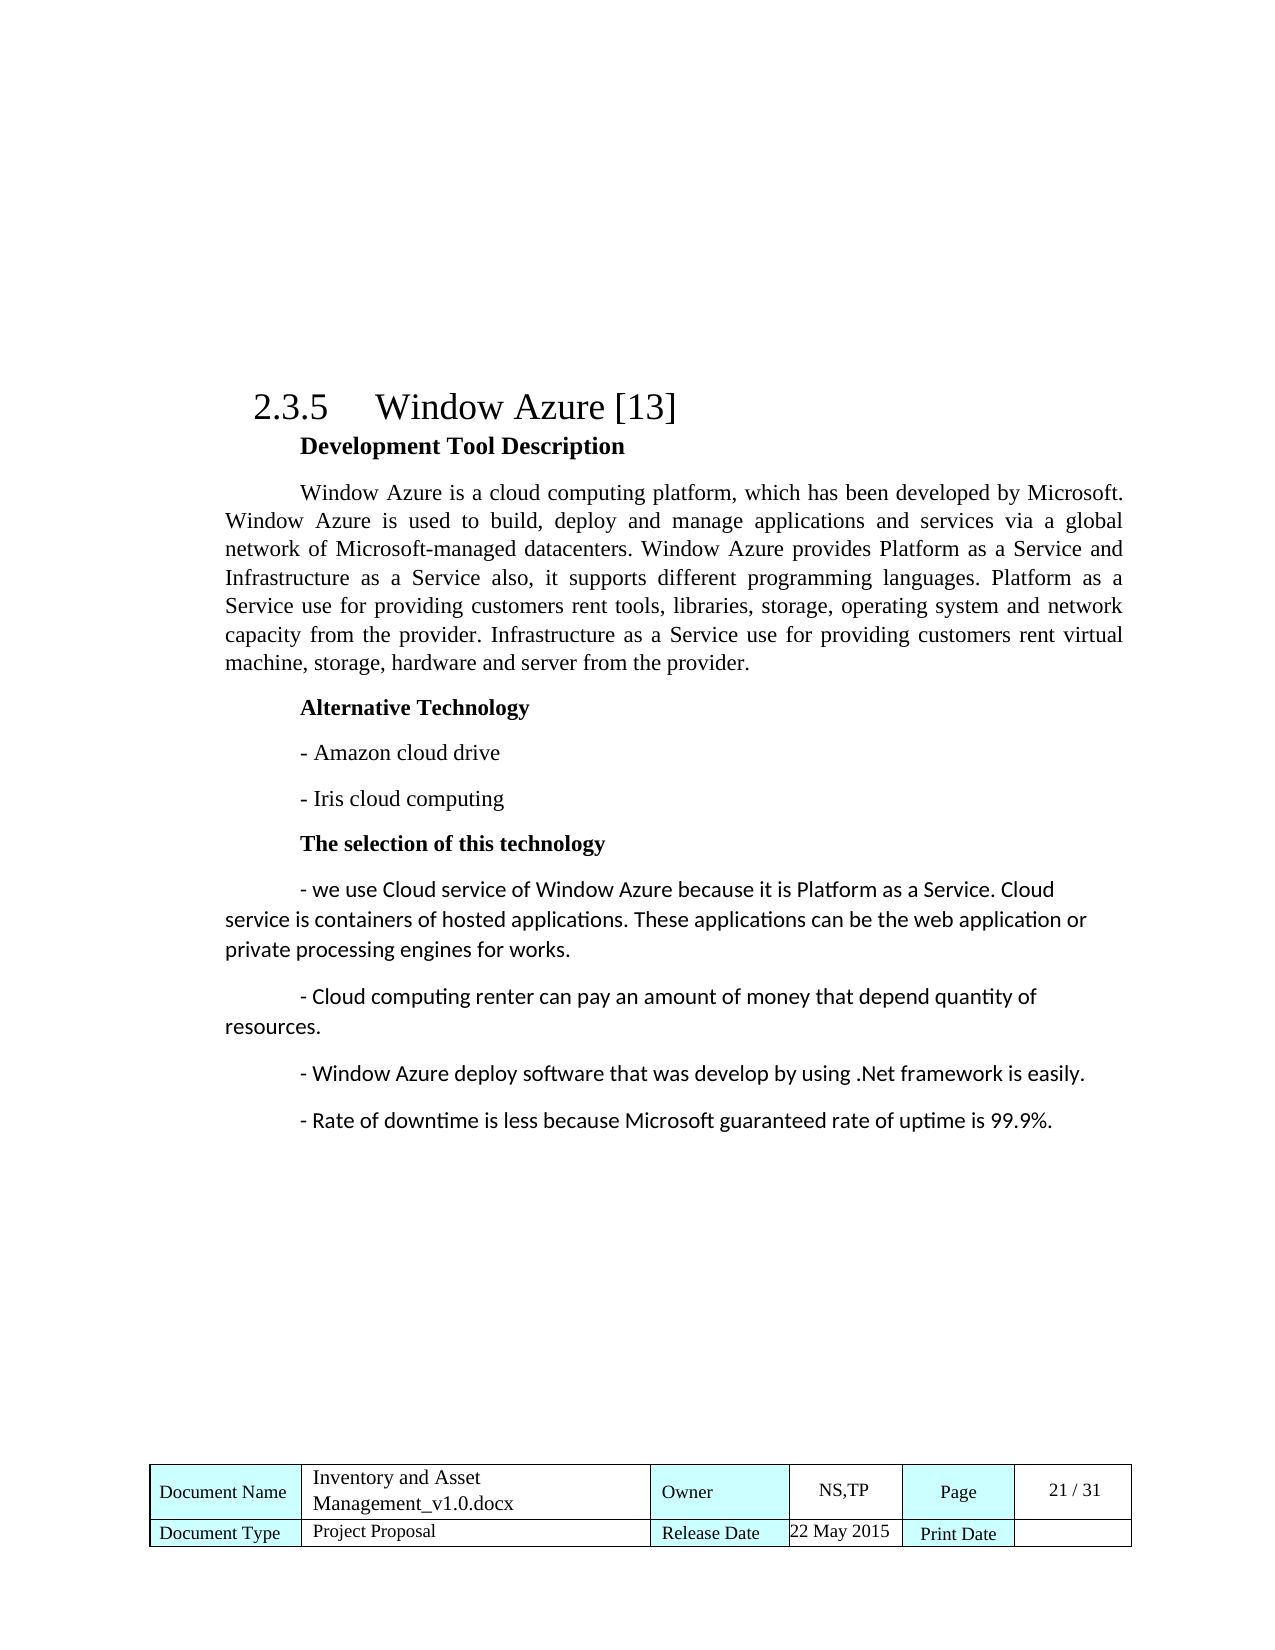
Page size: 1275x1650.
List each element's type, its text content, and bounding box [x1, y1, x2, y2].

text - we use Cloud service of Window Azure because it is Platform as a Service. Cloud service is containers of hosted applications. These applications can be the web application or private processing engines for works. [225, 875, 1125, 963]
text The selection of this technology [225, 830, 1125, 856]
text - Cloud computing renter can pay an amount of money that depend quantity of resources. [225, 982, 1125, 1040]
text - Iris cloud computing [225, 784, 1125, 811]
text Alternative Technology [225, 694, 1125, 721]
subtitle Window Azure [13] [253, 384, 1125, 427]
list Development Tool Description [241, 431, 1125, 460]
text - Rate of downtime is less because Microsoft guaranteed rate of uptime is 99.9%. [225, 1106, 1125, 1134]
text - Window Azure deploy software that was develop by using .Net framework is easily. [225, 1059, 1125, 1087]
text - Amazon cloud drive [225, 739, 1125, 766]
text Window Azure is a cloud computing platform, which has been developed by Microsoft. Window Azure is used to build, deploy and manage applications and services via a global network of Microsoft-managed datacenters. Window Azure provides Platform as a Service and Infrastructure as a Service also, it supports different programming languages. Platform as a Service use for providing customers rent tools, libraries, storage, operating system and network capacity from the provider. Infrastructure as a Service use for providing customers rent virtual machine, storage, hardware and server from the provider. [225, 479, 1125, 676]
